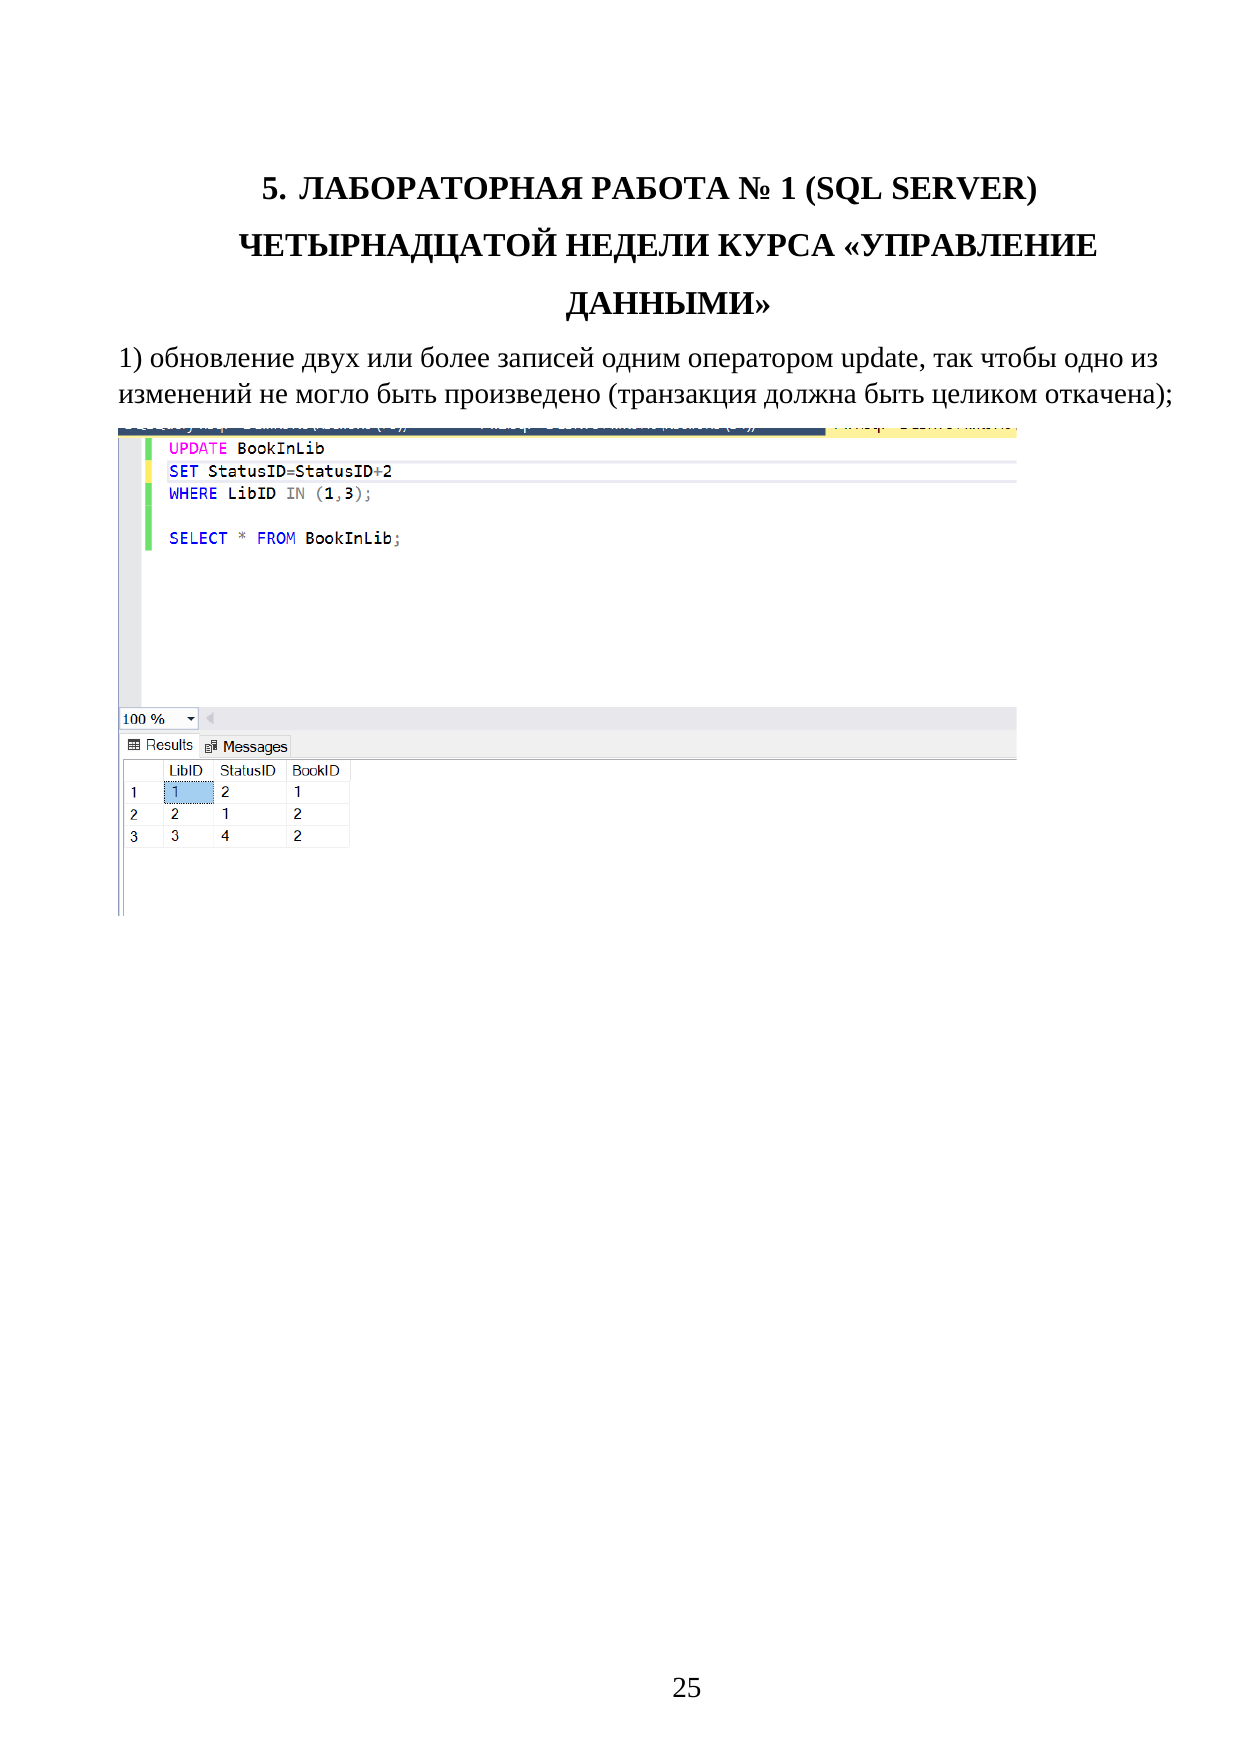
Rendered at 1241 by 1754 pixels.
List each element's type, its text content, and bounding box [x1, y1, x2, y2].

subtitle ЛАБОРАТОРНАЯ РАБОТА № 1 (SQL SERVER) ЧЕТЫРНАДЦАТОЙ НЕДЕЛИ КУРСА «УПРАВЛЕНИЕ ДАННЫМИ» [118, 168, 1181, 321]
picture [118, 428, 1017, 916]
text 1) обновление двух или более записей одним оператором update, так чтобы одно из изменений не могло быть произведено (транзакция должна быть целиком откачена); [118, 341, 1181, 410]
